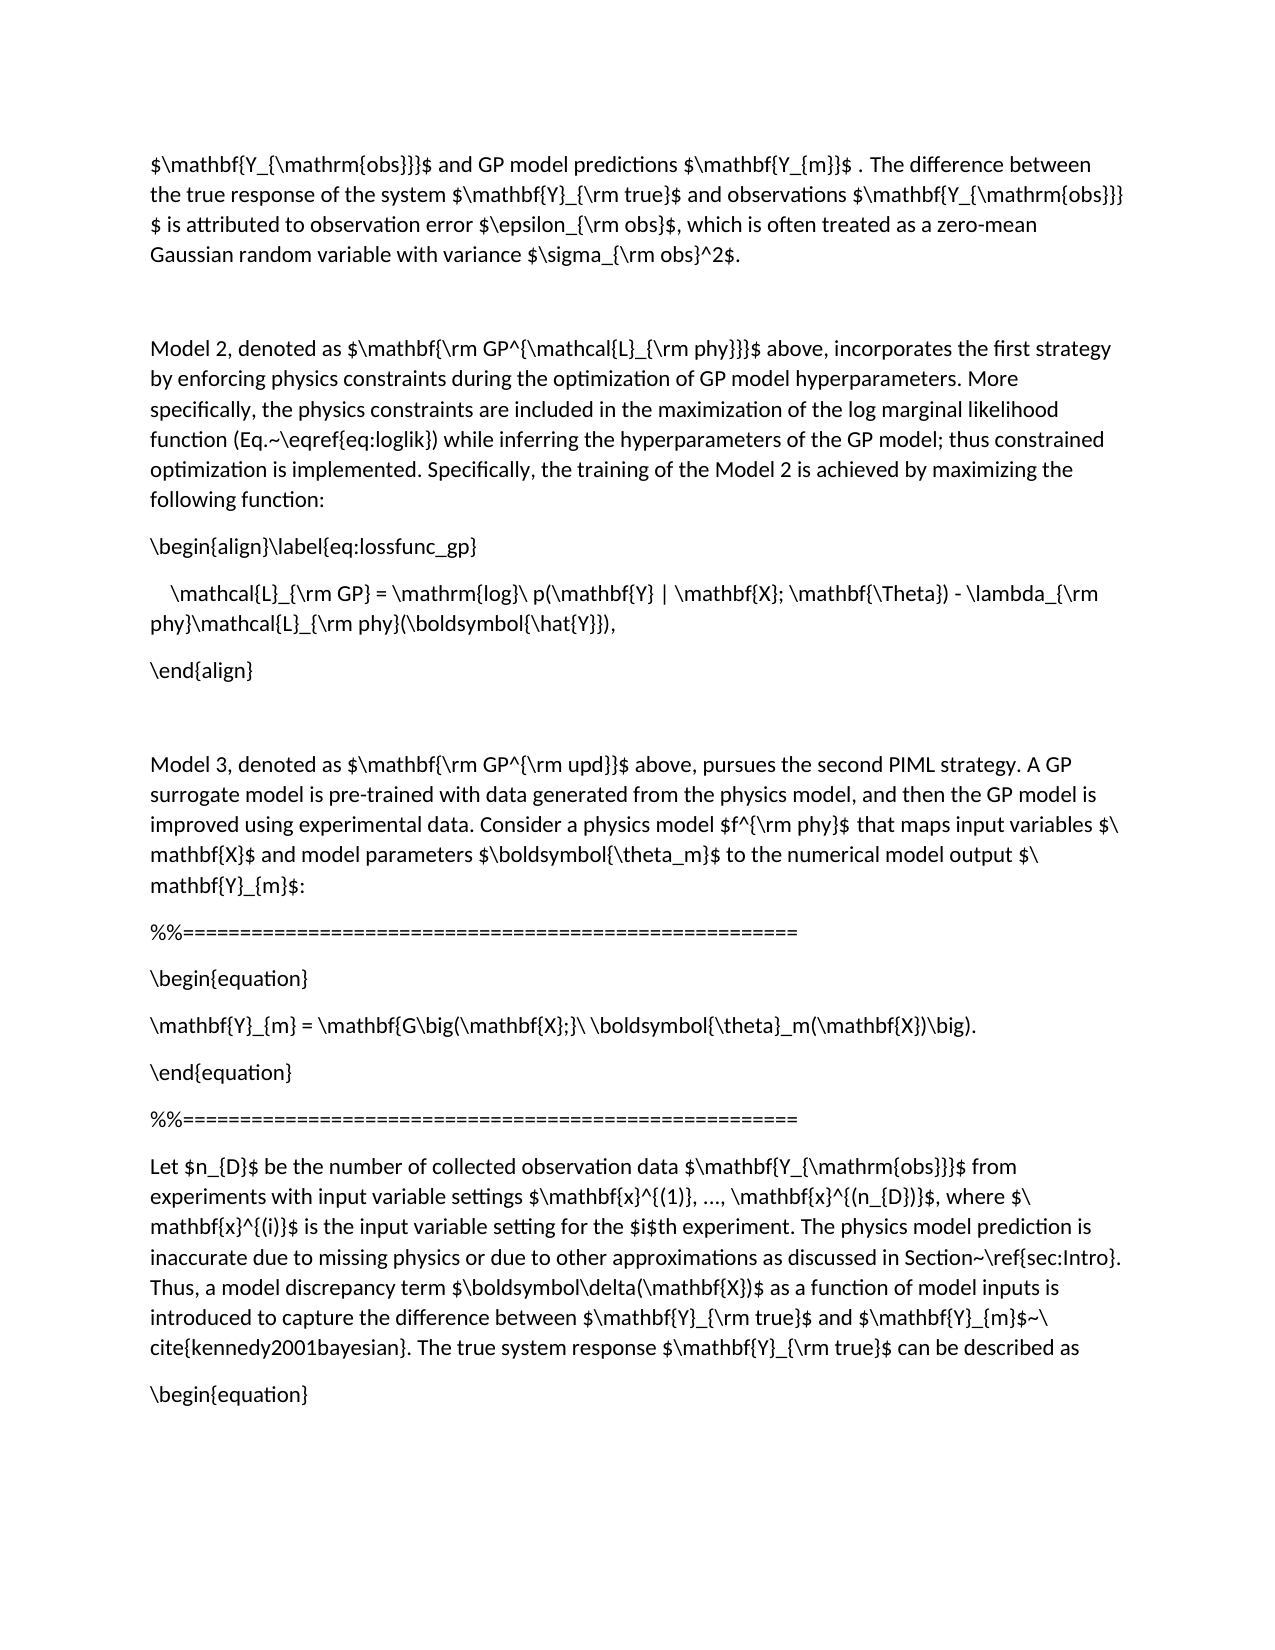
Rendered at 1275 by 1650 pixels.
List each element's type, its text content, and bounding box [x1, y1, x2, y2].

text \end{equation} [150, 1058, 1125, 1086]
text \begin{equation} [150, 1380, 1125, 1408]
text Model 2, denoted as $\mathbf{\rm GP^{\mathcal{L}_{\rm phy}}}$ above, incorporates the first strategy by enforcing physics constraints during the optimization of GP model hyperparameters. More specifically, the physics constraints are included in the maximization of the log marginal likelihood function (Eq.~\eqref{eq:loglik}) while inferring the hyperparameters of the GP model; thus constrained optimization is implemented. Specifically, the training of the Model 2 is achieved by maximizing the following function: [150, 334, 1125, 513]
text \begin{equation} [150, 964, 1125, 993]
text \mathcal{L}_{\rm GP} = \mathrm{log}\ p(\mathbf{Y} | \mathbf{X}; \mathbf{\Theta}) - \lambda_{\rm phy}\mathcal{L}_{\rm phy}(\boldsymbol{\hat{Y}}), [150, 579, 1125, 637]
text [150, 150, 1125, 269]
text \mathbf{Y}_{m} = \mathbf{G\big(\mathbf{X};}\ \boldsymbol{\theta}_m(\mathbf{X})\big). [150, 1011, 1125, 1039]
text %%====================================================== [150, 918, 1125, 946]
text \end{align} [150, 656, 1125, 684]
text \begin{align}\label{eq:lossfunc_gp} [150, 532, 1125, 560]
text %%====================================================== [150, 1105, 1125, 1133]
text Let $n_{D}$ be the number of collected observation data $\mathbf{Y_{\mathrm{obs}}}$ from experiments with input variable settings $\mathbf{x}^{(1)}, ..., \mathbf{x}^{(n_{D})}$, where $\mathbf{x}^{(i)}$ is the input variable setting for the $i$th experiment. The physics model prediction is inaccurate due to missing physics or due to other approximations as discussed in Section~\ref{sec:Intro}. Thus, a model discrepancy term $\boldsymbol\delta(\mathbf{X})$ as a function of model inputs is introduced to capture the difference between $\mathbf{Y}_{\rm true}$ and $\mathbf{Y}_{m}$~\cite{kennedy2001bayesian}. The true system response $\mathbf{Y}_{\rm true}$ can be described as [150, 1152, 1125, 1361]
text Model 3, denoted as $\mathbf{\rm GP^{\rm upd}}$ above, pursues the second PIML strategy. A GP surrogate model is pre-trained with data generated from the physics model, and then the GP model is improved using experimental data. Consider a physics model $f^{\rm phy}$ that maps input variables $\mathbf{X}$ and model parameters $\boldsymbol{\theta_m}$ to the numerical model output $\mathbf{Y}_{m}$: [150, 750, 1125, 899]
